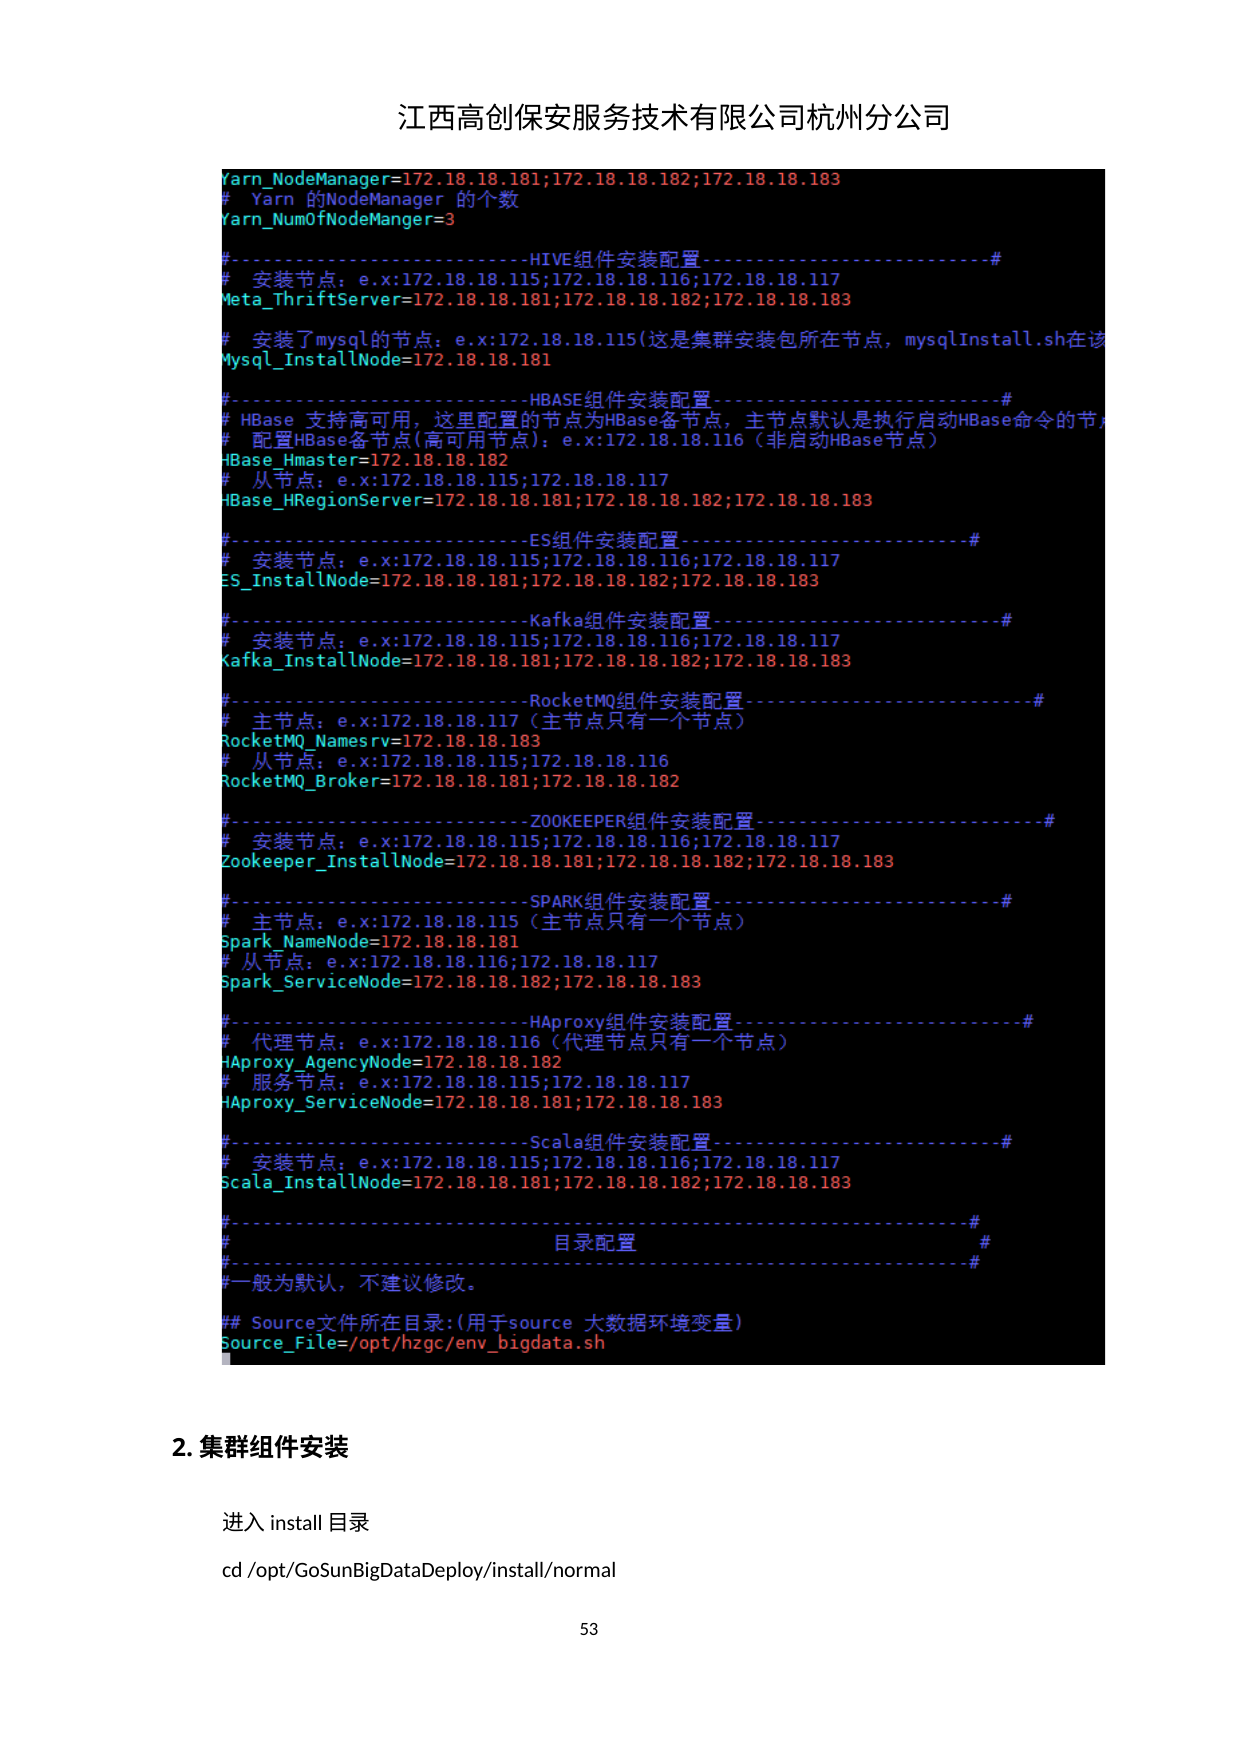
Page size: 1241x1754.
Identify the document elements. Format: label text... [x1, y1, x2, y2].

text cd /opt/GoSunBigDataDeploy/install/normal [222, 1553, 1128, 1586]
text 进入install目录 [222, 1505, 1128, 1537]
subtitle 集群组件安装 [112, 1413, 1128, 1478]
picture [221, 169, 1105, 1365]
